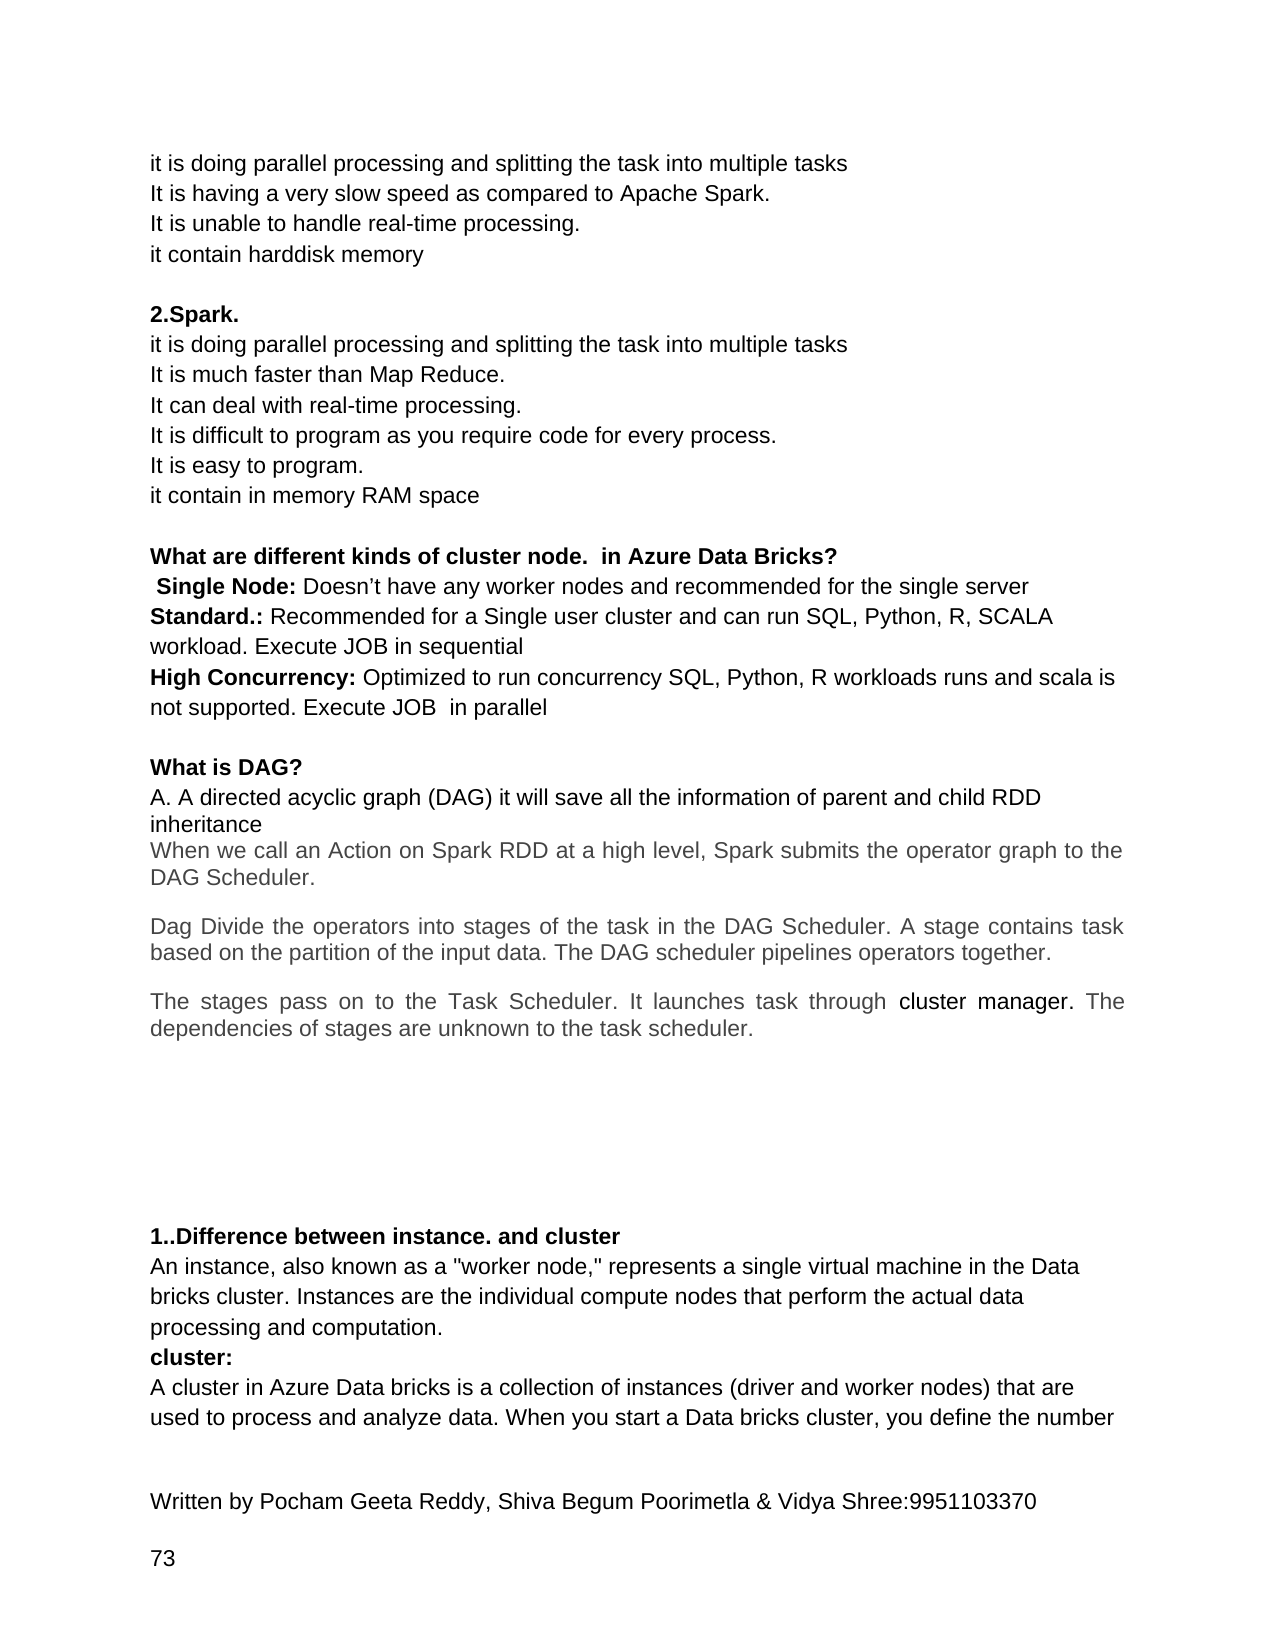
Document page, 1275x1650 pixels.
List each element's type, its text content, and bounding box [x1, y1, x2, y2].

text It is having a very slow speed as compared to Apache Spark. [150, 180, 1125, 207]
text Standard.: Recommended for a Single user cluster and can run SQL, Python, R, SCALA workload. Execute JOB in sequential [150, 603, 1125, 660]
text 1..Difference between instance. and cluster [150, 1223, 1125, 1249]
text A. A directed acyclic graph (DAG) it will save all the information of parent and child RDD inheritance [150, 784, 1125, 837]
text Single Node: Doesn’t have any worker nodes and recommended for the single server [150, 573, 1125, 599]
text it contain in memory RAM space [150, 482, 1125, 509]
text An instance, also known as a "worker node," represents a single virtual machine in the Data bricks cluster. Instances are the individual compute nodes that perform the actual data processing and computation. [150, 1253, 1125, 1340]
text The stages pass on to the Task Scheduler. It launches task through cluster manager. The dependencies of stages are unknown to the task scheduler. [150, 988, 1125, 1041]
text cluster: [150, 1344, 1125, 1370]
text It can deal with real-time processing. [150, 392, 1125, 418]
text What are different kinds of cluster node. in Azure Data Bricks? [150, 543, 1125, 569]
text When we call an Action on Spark RDD at a high level, Spark submits the operator graph to the DAG Scheduler. [150, 837, 1125, 890]
text High Concurrency: Optimized to run concurrency SQL, Python, R workloads runs and scala is not supported. Execute JOB in parallel [150, 663, 1125, 720]
text It is easy to program. [150, 452, 1125, 478]
text 2.Spark. [150, 301, 1125, 327]
text What is DAG? [150, 754, 1125, 781]
text It is difficult to program as you require code for every process. [150, 422, 1125, 448]
text Dag Divide the operators into stages of the task in the DAG Scheduler. A stage contains task based on the partition of the input data. The DAG scheduler pipelines operators together. [150, 913, 1125, 965]
text it is doing parallel processing and splitting the task into multiple tasks [150, 150, 1125, 176]
text It is unable to handle real-time processing. [150, 210, 1125, 237]
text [150, 1374, 1125, 1431]
text it contain harddisk memory [150, 241, 1125, 267]
text it is doing parallel processing and splitting the task into multiple tasks [150, 331, 1125, 358]
text It is much faster than Map Reduce. [150, 361, 1125, 388]
